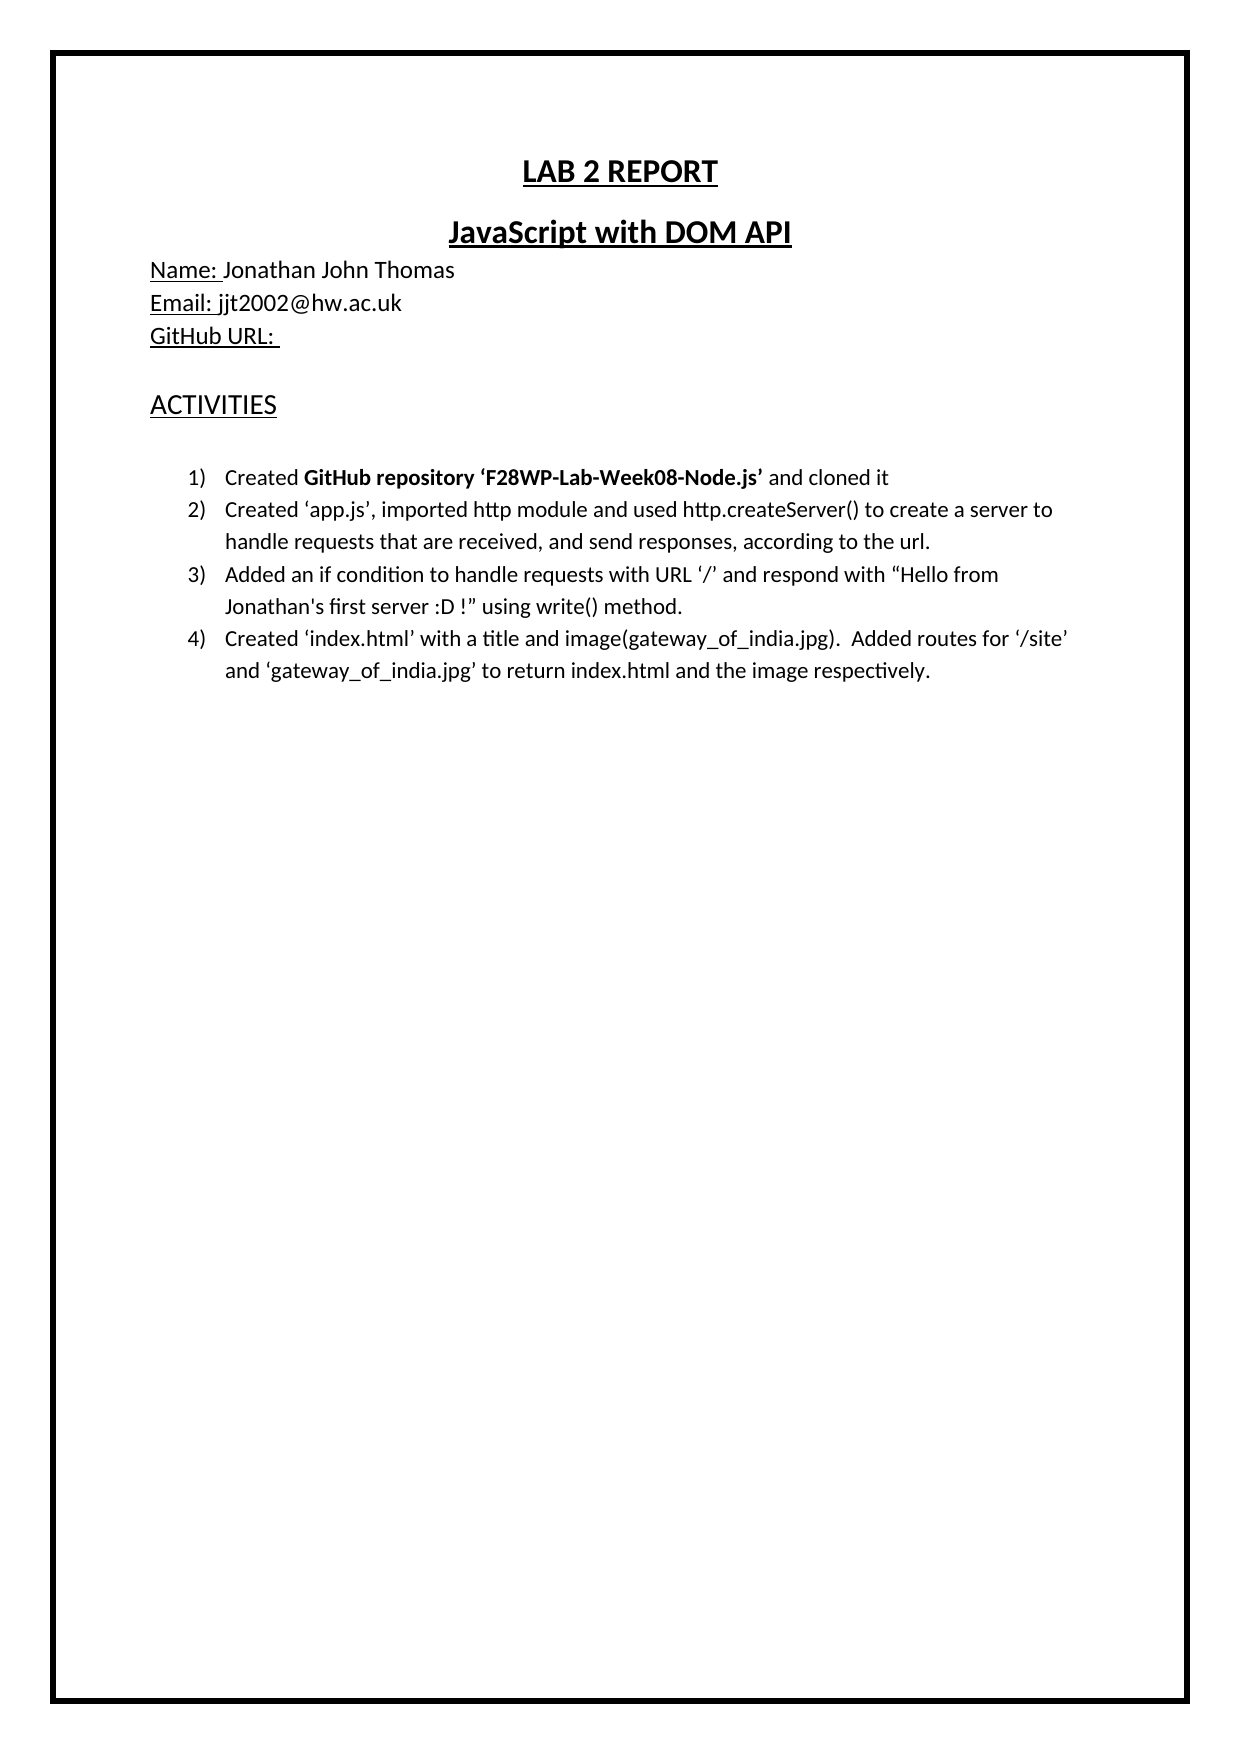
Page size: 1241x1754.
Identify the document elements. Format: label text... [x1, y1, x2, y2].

text Email: jjt2002@hw.ac.uk [150, 287, 1090, 318]
text Name: Jonathan John Thomas [150, 254, 1090, 285]
text JavaScript with DOM API [150, 211, 1090, 251]
list Created GitHub repository ‘F28WP-Lab-Week08-Node.js’ and cloned it [187, 463, 1090, 491]
list Added an if condition to handle requests with URL ‘/’ and respond with “Hello from Jonathan's first server :D !” using write() method. [187, 560, 1090, 620]
list Created ‘app.js’, imported http module and used http.createServer() to create a server to handle requests that are received, and send responses, according to the url. [187, 495, 1090, 556]
list Created ‘index.html’ with a title and image(gateway_of_india.jpg). Added routes for ‘/site’ and ‘gateway_of_india.jpg’ to return index.html and the image respectively. [187, 624, 1090, 684]
text GitHub URL: [150, 320, 1090, 351]
text ACTIVITIES [150, 386, 1090, 422]
text LAB 2 REPORT [150, 150, 1090, 191]
